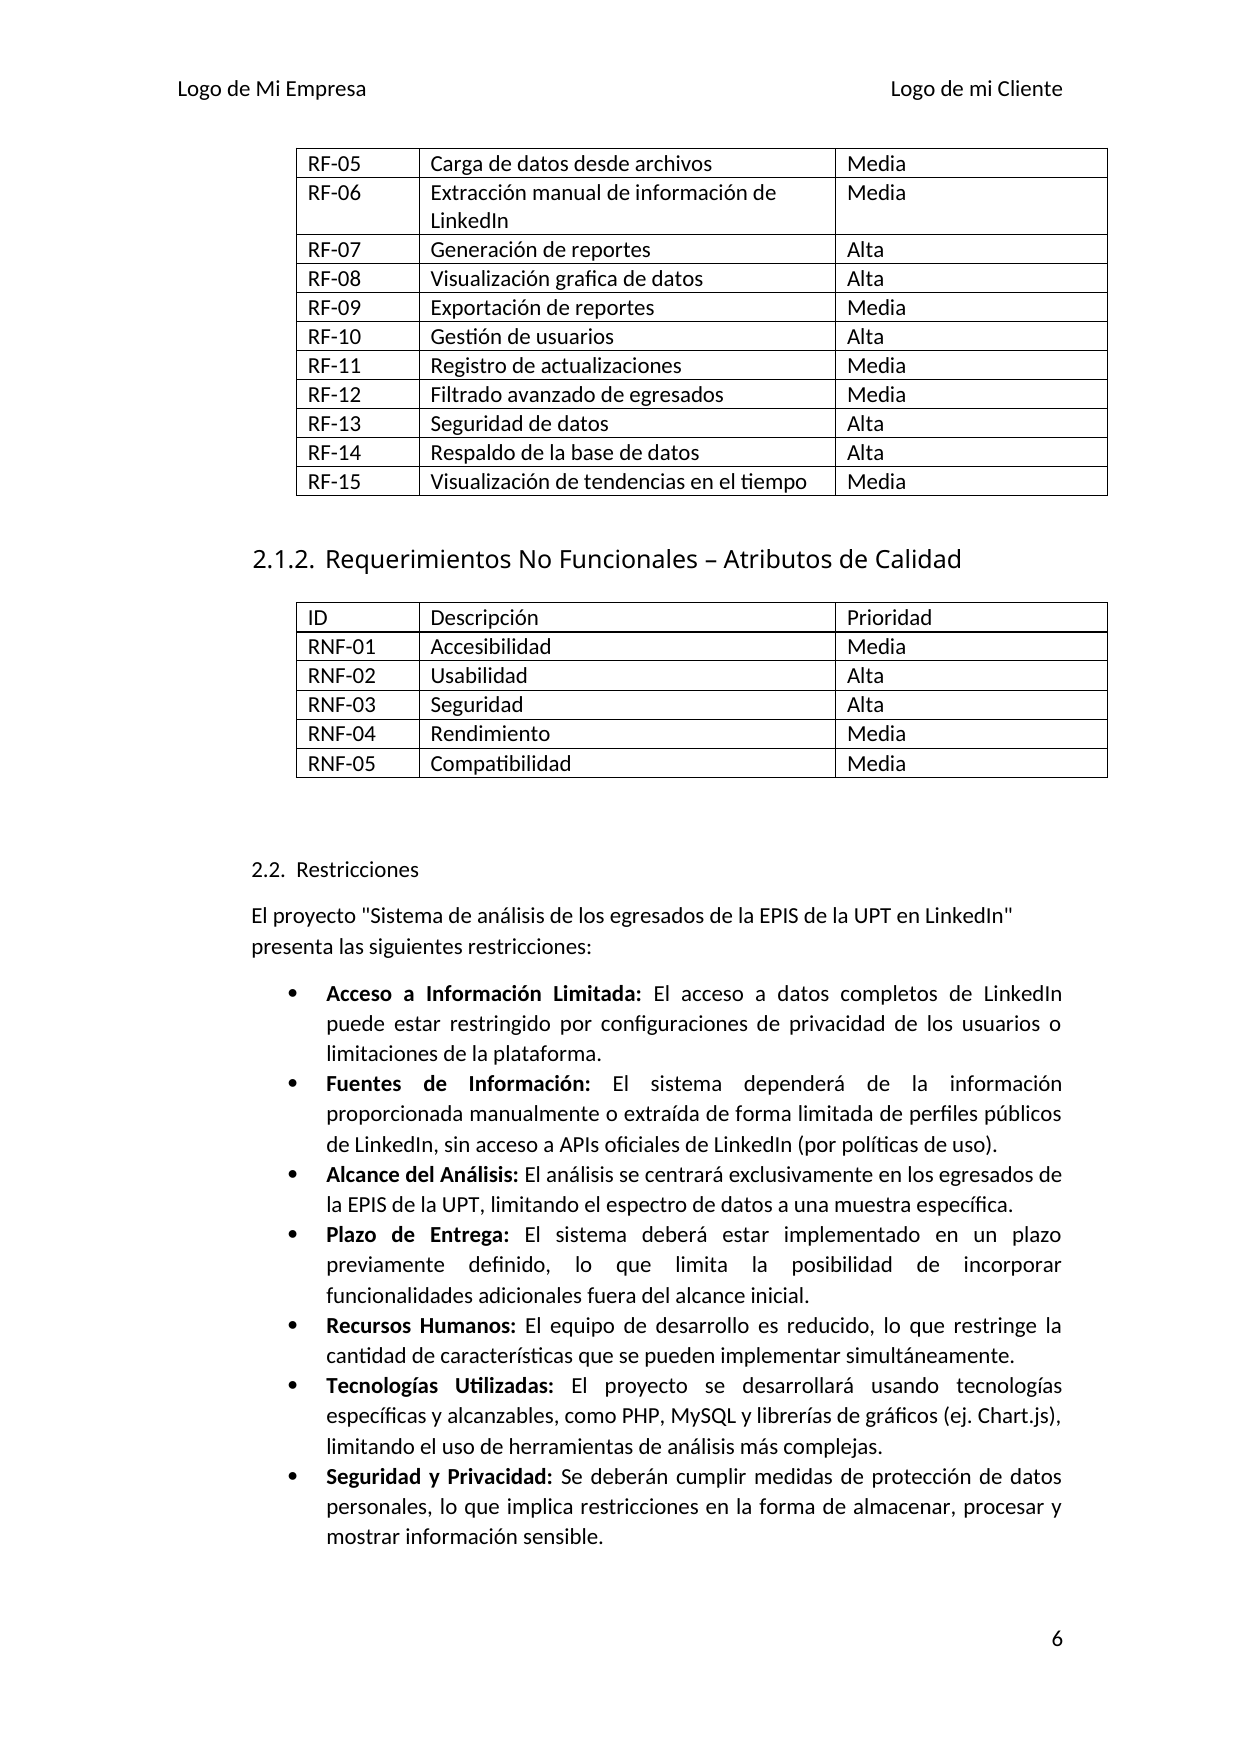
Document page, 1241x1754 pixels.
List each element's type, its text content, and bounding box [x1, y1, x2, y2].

list Seguridad y Privacidad: Se deberán cumplir medidas de protección de datos personales, lo que implica restricciones en la forma de almacenar, procesar y mostrar información sensible. [288, 1462, 1063, 1551]
list Alcance del Análisis: El análisis se centrará exclusivamente en los egresados de la EPIS de la UPT, limitando el espectro de datos a una muestra específica. [288, 1160, 1063, 1218]
list Plazo de Entrega: El sistema deberá estar implementado en un plazo previamente definido, lo que limita la posibilidad de incorporar funcionalidades adicionales fuera del alcance inicial. [288, 1220, 1063, 1309]
table_cell Media [836, 380, 1107, 408]
table_cell RNF-04 [297, 720, 419, 748]
list Acceso a Información Limitada: El acceso a datos completos de LinkedIn puede estar restringido por configuraciones de privacidad de los usuarios o limitaciones de la plataforma. [288, 979, 1063, 1067]
table_cell Filtrado avanzado de egresados [420, 380, 835, 408]
table_cell Accesibilidad [420, 633, 835, 660]
table_cell RF-07 [297, 235, 419, 263]
table_header Descripción [420, 603, 835, 631]
table_cell RF-09 [297, 293, 419, 321]
table_cell Rendimiento [420, 720, 835, 748]
table_cell RF-05 [297, 149, 419, 177]
table_cell Alta [836, 264, 1107, 292]
table_cell Media [836, 633, 1107, 660]
table_cell Usabilidad [420, 661, 835, 689]
table_cell Visualización grafica de datos [420, 264, 835, 292]
list Fuentes de Información: El sistema dependerá de la información proporcionada manualmente o extraída de forma limitada de perfiles públicos de LinkedIn, sin acceso a APIs oficiales de LinkedIn (por políticas de uso). [288, 1069, 1063, 1158]
table_cell RNF-05 [297, 749, 419, 777]
subtitle Requerimientos No Funcionales – Atributos de Calidad [252, 541, 1063, 576]
table_cell Seguridad de datos [420, 409, 835, 437]
table_cell RF-11 [297, 351, 419, 379]
table_cell Respaldo de la base de datos [420, 438, 835, 466]
table_cell Generación de reportes [420, 235, 835, 263]
table_cell Exportación de reportes [420, 293, 835, 321]
table_cell Media [836, 149, 1107, 177]
table_header Prioridad [836, 603, 1107, 631]
table_cell Alta [836, 322, 1107, 350]
table_cell RNF-01 [297, 633, 419, 660]
table_cell Extracción manual de información de LinkedIn [420, 178, 835, 234]
table_header ID [297, 603, 419, 631]
table_cell Alta [836, 691, 1107, 718]
table_cell RF-06 [297, 178, 419, 234]
table_cell RF-14 [297, 438, 419, 466]
text El proyecto "Sistema de análisis de los egresados de la EPIS de la UPT en LinkedIn" presenta las siguientes restricciones: [251, 902, 1063, 960]
table_cell Media [836, 467, 1107, 495]
table_cell Media [836, 293, 1107, 321]
table_cell Compatibilidad [420, 749, 835, 777]
table_cell Media [836, 749, 1107, 777]
table_cell RF-08 [297, 264, 419, 292]
table_cell RF-10 [297, 322, 419, 350]
table_cell Registro de actualizaciones [420, 351, 835, 379]
table_cell Media [836, 178, 1107, 234]
table_cell Alta [836, 661, 1107, 689]
table_cell Visualización de tendencias en el tiempo [420, 467, 835, 495]
table_cell Gestión de usuarios [420, 322, 835, 350]
list Tecnologías Utilizadas: El proyecto se desarrollará usando tecnologías específicas y alcanzables, como PHP, MySQL y librerías de gráficos (ej. Chart.js), limitando el uso de herramientas de análisis más complejas. [288, 1371, 1063, 1460]
table_cell Media [836, 720, 1107, 748]
table_cell Media [836, 351, 1107, 379]
table_cell Alta [836, 438, 1107, 466]
table_cell Alta [836, 235, 1107, 263]
list Restricciones [251, 855, 1063, 883]
table_cell RF-15 [297, 467, 419, 495]
list Recursos Humanos: El equipo de desarrollo es reducido, lo que restringe la cantidad de características que se pueden implementar simultáneamente. [288, 1311, 1063, 1369]
table_cell RF-12 [297, 380, 419, 408]
table_cell RF-13 [297, 409, 419, 437]
table_cell Carga de datos desde archivos [420, 149, 835, 177]
table_cell Alta [836, 409, 1107, 437]
table_cell Seguridad [420, 691, 835, 718]
table_cell RNF-03 [297, 691, 419, 718]
table_cell RNF-02 [297, 661, 419, 689]
